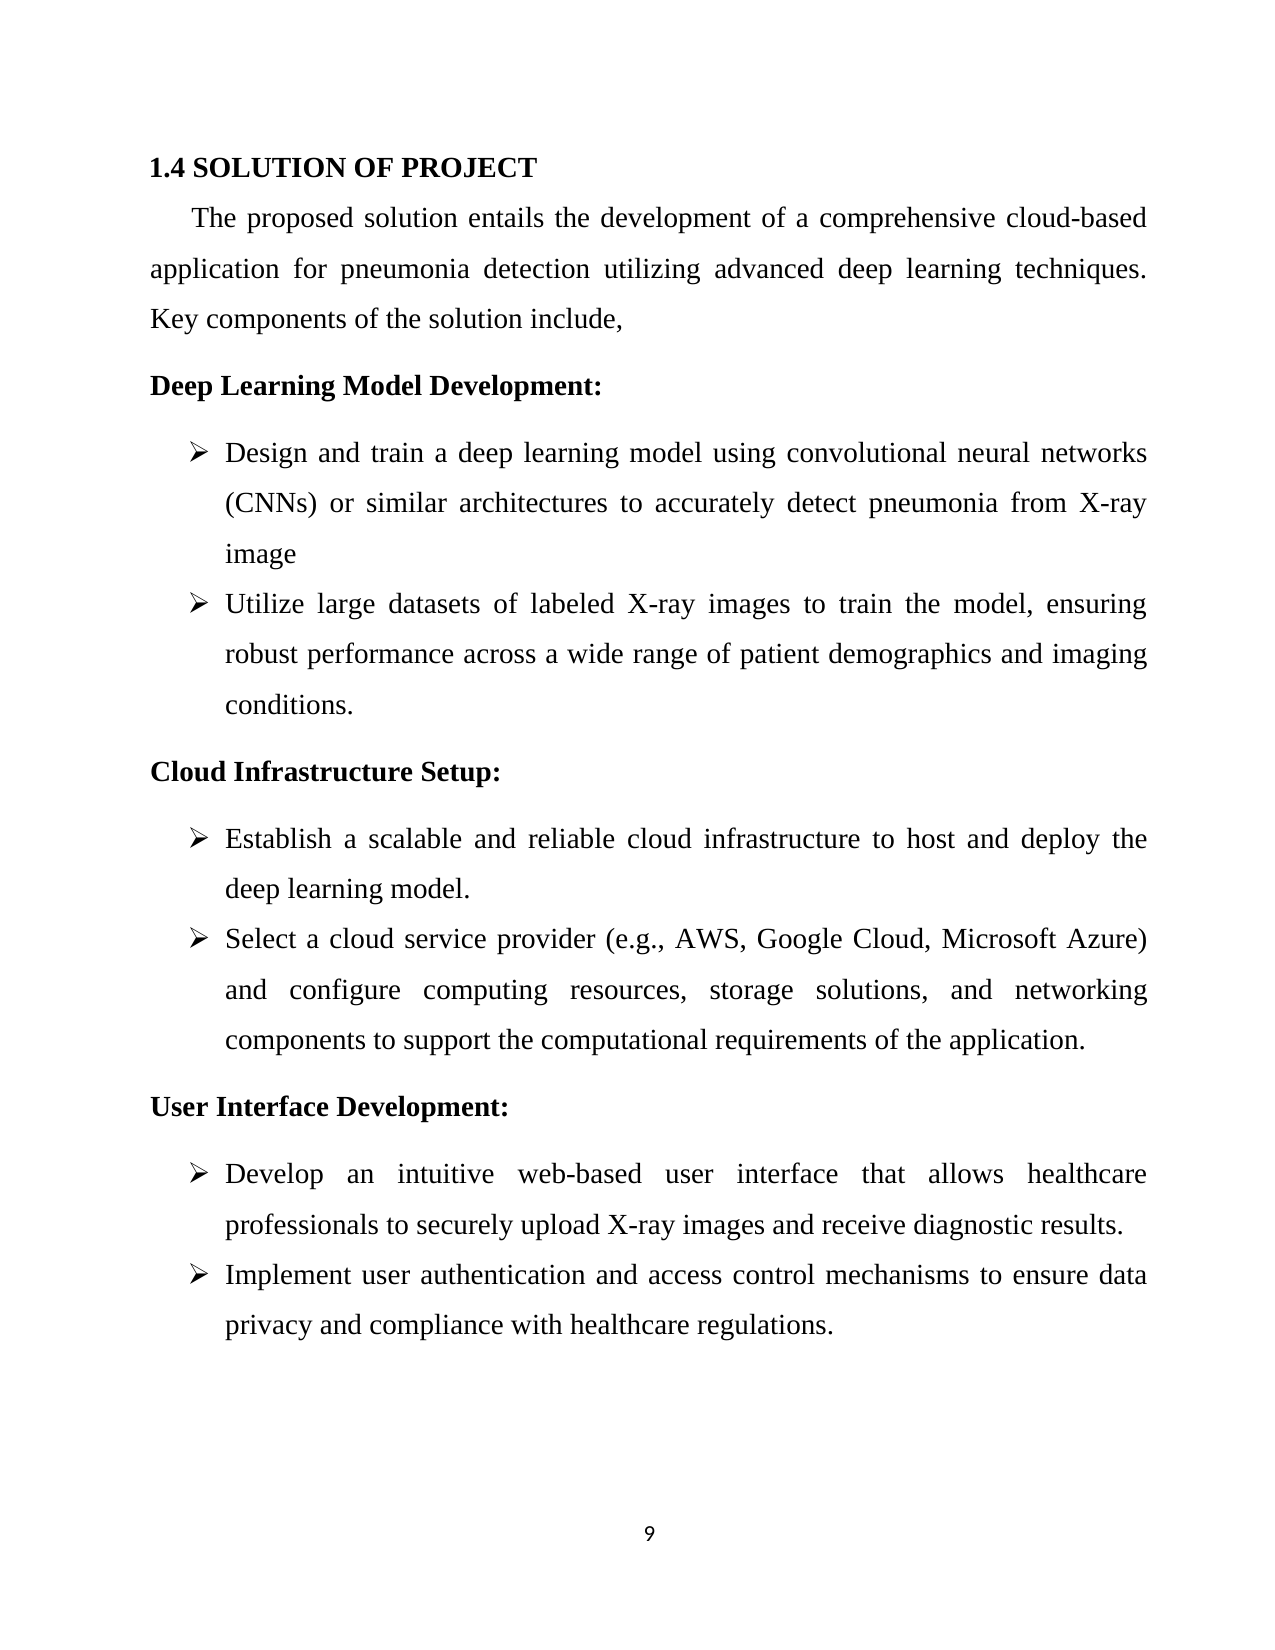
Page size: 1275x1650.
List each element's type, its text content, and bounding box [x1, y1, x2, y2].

text User Interface Development: [150, 1089, 1148, 1123]
text Cloud Infrastructure Setup: [150, 754, 1148, 787]
list Design and train a deep learning model using convolutional neural networks (CNNs) or similar architectures to accurately detect pneumonia from X-ray image [187, 435, 1148, 569]
list Establish a scalable and reliable cloud infrastructure to host and deploy the deep learning model. [187, 821, 1148, 905]
list Develop an intuitive web-based user interface that allows healthcare professionals to securely upload X-ray images and receive diagnostic results. [187, 1156, 1148, 1240]
text Deep Learning Model Development: [150, 368, 1148, 402]
text The proposed solution entails the development of a comprehensive cloud-based application for pneumonia detection utilizing advanced deep learning techniques. Key components of the solution include, [150, 201, 1148, 335]
list Implement user authentication and access control mechanisms to ensure data privacy and compliance with healthcare regulations. [187, 1257, 1148, 1341]
list Select a cloud service provider (e.g., AWS, Google Cloud, Microsoft Azure) and configure computing resources, storage solutions, and networking components to support the computational requirements of the application. [187, 922, 1148, 1056]
text 1.4 SOLUTION OF PROJECT [148, 150, 1148, 183]
list Utilize large datasets of labeled X-ray images to train the model, ensuring robust performance across a wide range of patient demographics and imaging conditions. [187, 586, 1148, 721]
